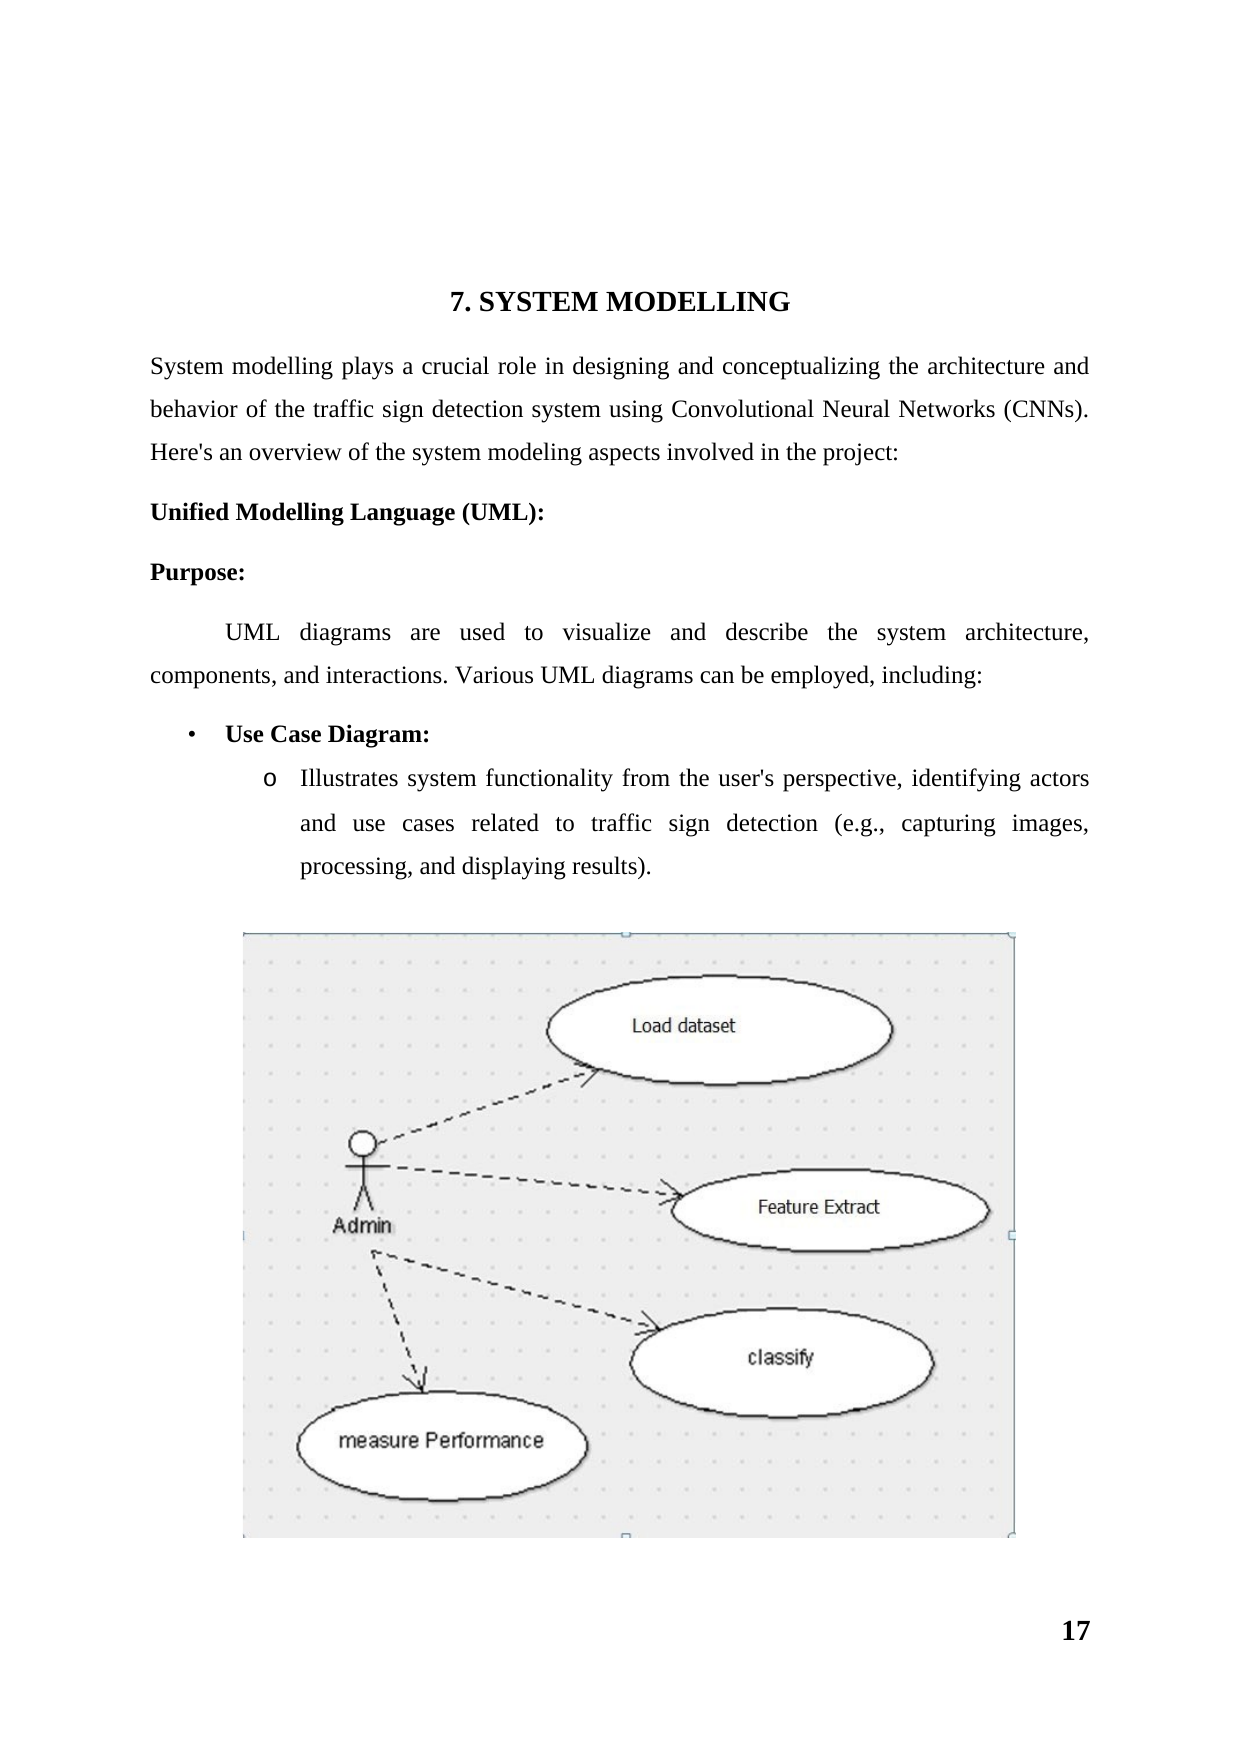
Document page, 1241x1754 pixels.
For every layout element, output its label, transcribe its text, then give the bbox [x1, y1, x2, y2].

text 7. SYSTEM MODELLING [150, 284, 1090, 317]
text Unified Modelling Language (UML): [150, 497, 1090, 526]
text Purpose: [150, 557, 1090, 586]
list Use Case Diagram: [187, 719, 1090, 748]
list Illustrates system functionality from the user's perspective, identifying actors and use cases related to traffic sign detection (e.g., capturing images, processing, and displaying results). [262, 763, 1090, 880]
picture [242, 932, 1016, 1538]
text System modelling plays a crucial role in designing and conceptualizing the architecture and behavior of the traffic sign detection system using Convolutional Neural Networks (CNNs). Here's an overview of the system modeling aspects involved in the project: [150, 351, 1090, 466]
text UML diagrams are used to visualize and describe the system architecture, components, and interactions. Various UML diagrams can be employed, including: [150, 617, 1090, 688]
